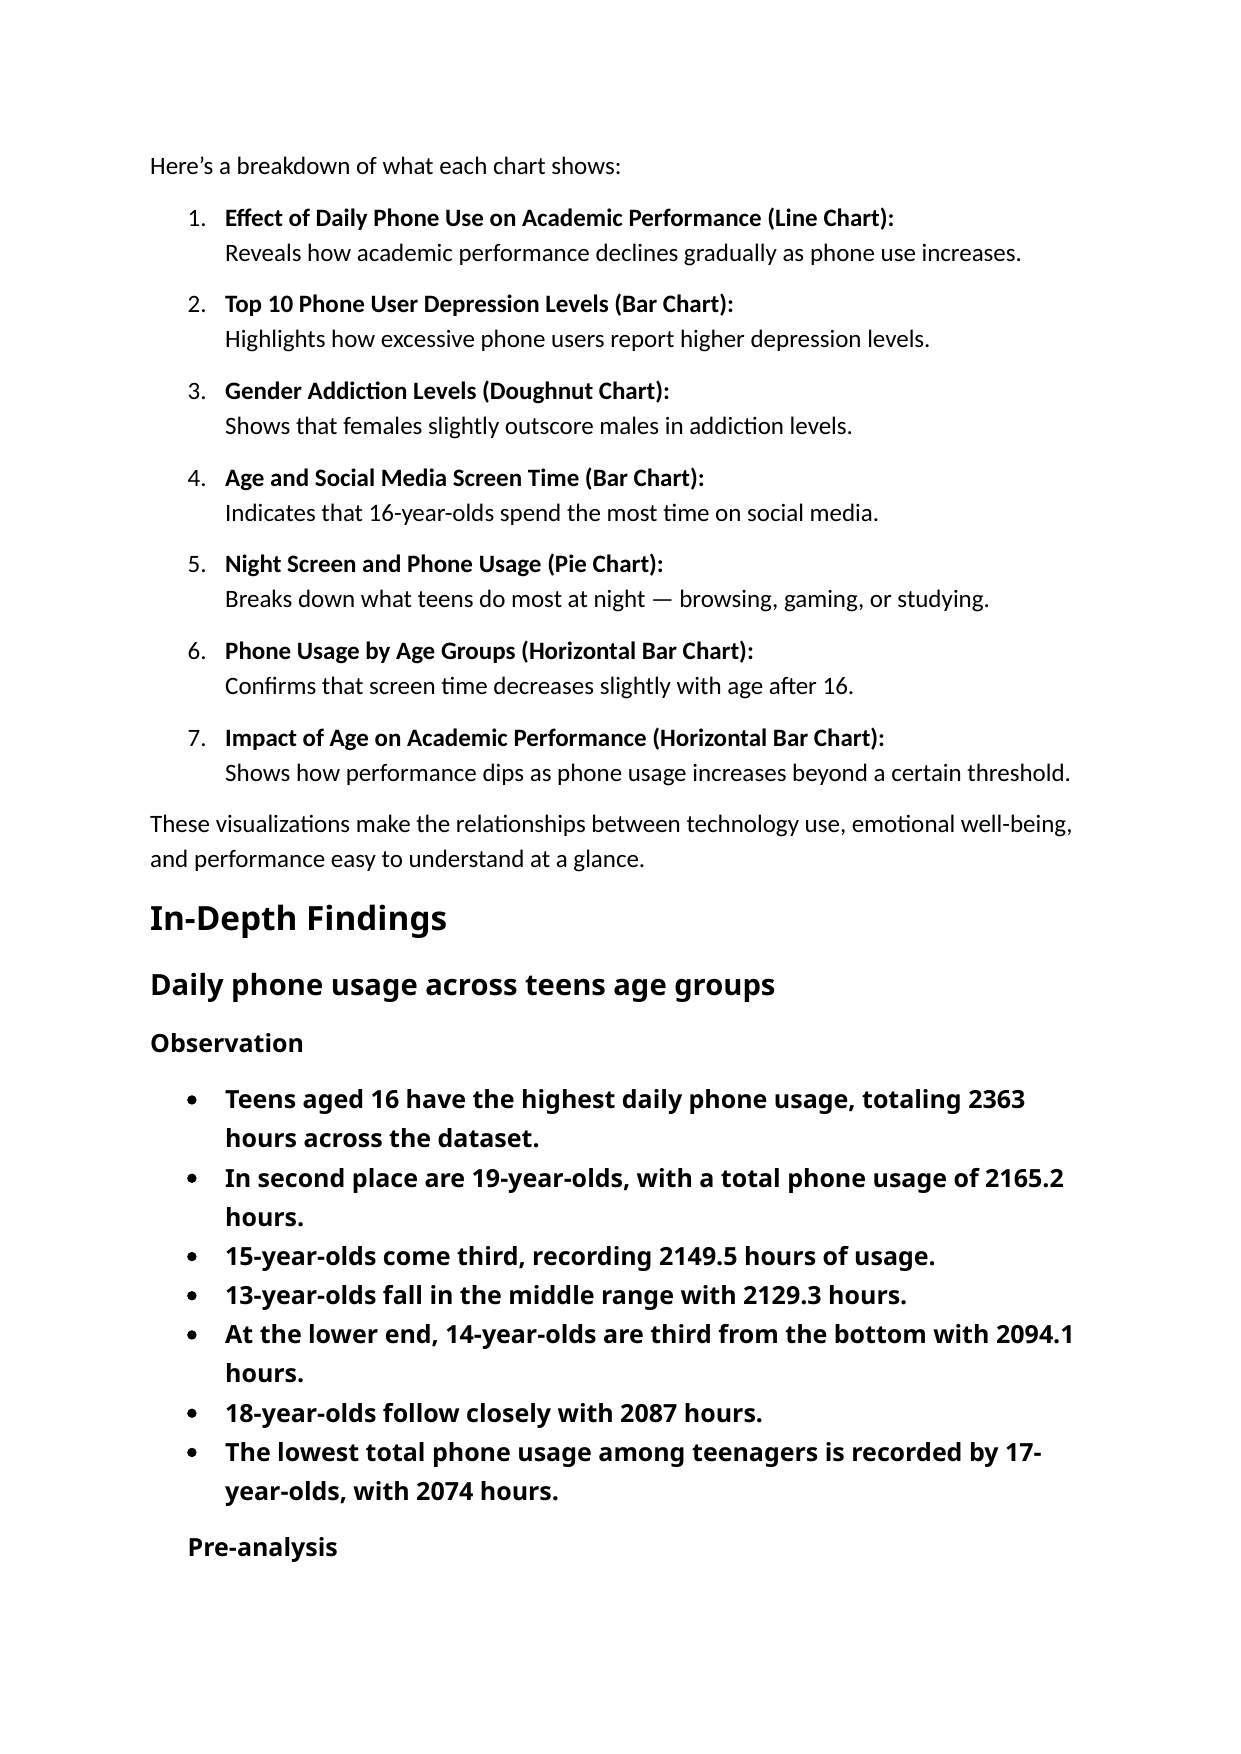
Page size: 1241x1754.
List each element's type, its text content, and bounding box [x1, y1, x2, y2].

list Phone Usage by Age Groups (Horizontal Bar Chart): Confirms that screen time decreases slightly with age after 16. [187, 635, 1090, 701]
list Effect of Daily Phone Use on Academic Performance (Line Chart): Reveals how academic performance declines gradually as phone use increases. [187, 202, 1090, 267]
list At the lower end, 14-year-olds are third from the bottom with 2094.1 hours. [187, 1317, 1090, 1390]
list 15-year-olds come third, recording 2149.5 hours of usage. [187, 1239, 1090, 1273]
text In-Depth Findings [150, 895, 1090, 940]
list Top 10 Phone User Depression Levels (Bar Chart): Highlights how excessive phone users report higher depression levels. [187, 288, 1090, 354]
text These visualizations make the relationships between technology use, emotional well-being, and performance easy to understand at a glance. [150, 808, 1090, 874]
text Daily phone usage across teens age groups [150, 964, 1090, 1003]
text Observation [150, 1026, 1090, 1060]
list Night Screen and Phone Usage (Pie Chart): Breaks down what teens do most at night — browsing, gaming, or studying. [187, 548, 1090, 614]
list In second place are 19-year-olds, with a total phone usage of 2165.2 hours. [187, 1160, 1090, 1233]
list Gender Addiction Levels (Doughnut Chart): Shows that females slightly outscore males in addiction levels. [187, 375, 1090, 441]
list Impact of Age on Academic Performance (Horizontal Bar Chart): Shows how performance dips as phone usage increases beyond a certain threshold. [187, 722, 1090, 787]
list The lowest total phone usage among teenagers is recorded by 17-year-olds, with 2074 hours. [187, 1434, 1090, 1508]
list 18-year-olds follow closely with 2087 hours. [187, 1395, 1090, 1429]
list Teens aged 16 have the highest daily phone usage, totaling 2363 hours across the dataset. [187, 1082, 1090, 1155]
list 13-year-olds fall in the middle range with 2129.3 hours. [187, 1278, 1090, 1312]
text Pre-analysis [187, 1529, 1090, 1563]
list Age and Social Media Screen Time (Bar Chart): Indicates that 16-year-olds spend the most time on social media. [187, 462, 1090, 527]
text Here’s a breakdown of what each chart shows: [150, 150, 1090, 181]
